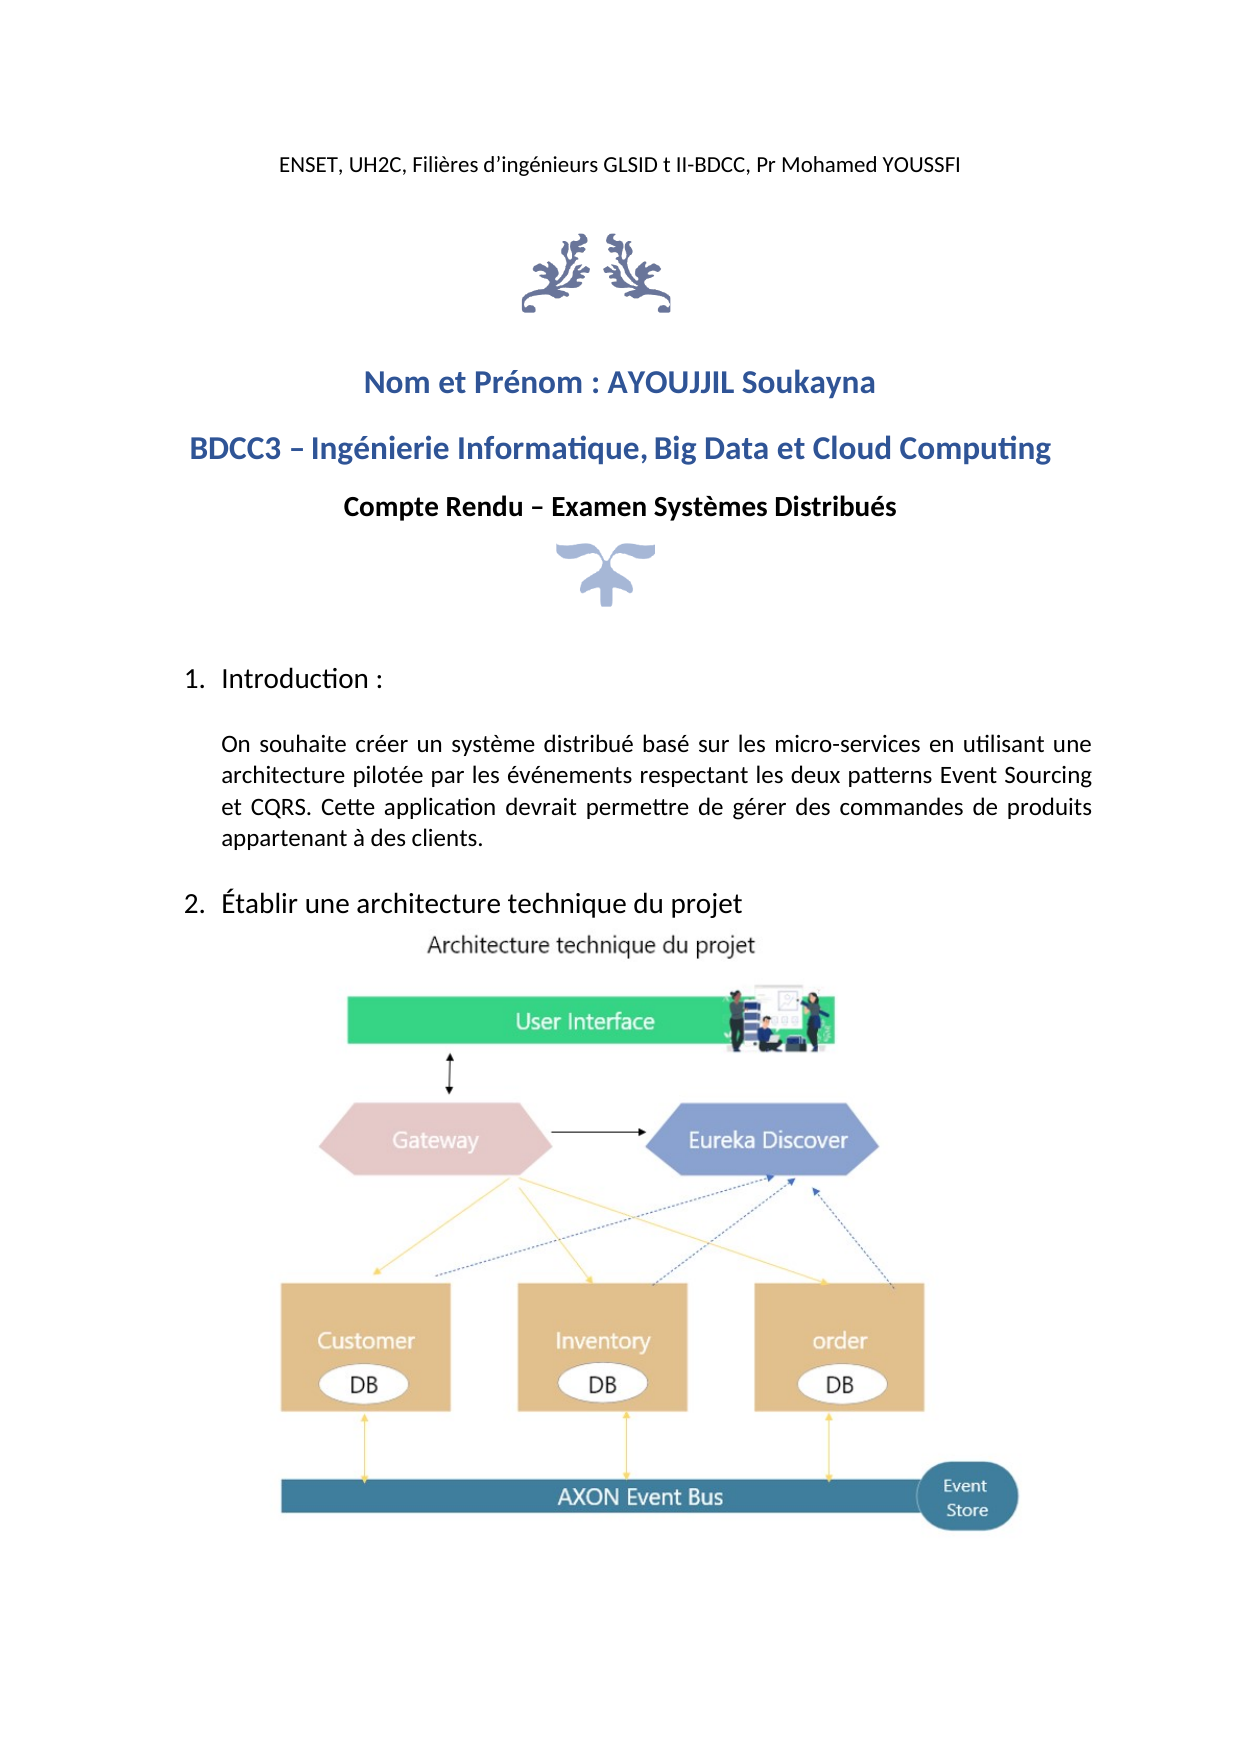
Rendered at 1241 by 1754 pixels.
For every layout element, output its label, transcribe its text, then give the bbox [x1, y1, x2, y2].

subtitle Nom et Prénom : AYOUJJIL Soukayna [146, 361, 1093, 401]
text Compte Rendu – Examen Systèmes Distribués [147, 488, 1093, 524]
subtitle BDCC3 – Ingénierie Informatique, Big Data et Cloud Computing [147, 427, 1093, 468]
list Introduction : [183, 660, 1093, 696]
text On souhaite créer un système distribué basé sur les micro-services en utilisant une architecture pilotée par les événements respectant les deux patterns Event Sourcing et CQRS. Cette application devrait permettre de gérer des commandes de produits appartenant à des clients. [221, 728, 1093, 852]
text ENSET, UH2C, Filières d’ingénieurs GLSID t II-BDCC, Pr Mohamed YOUSSFI [147, 150, 1093, 178]
picture [221, 922, 1150, 1559]
list Établir une architecture technique du projet [183, 885, 1093, 920]
